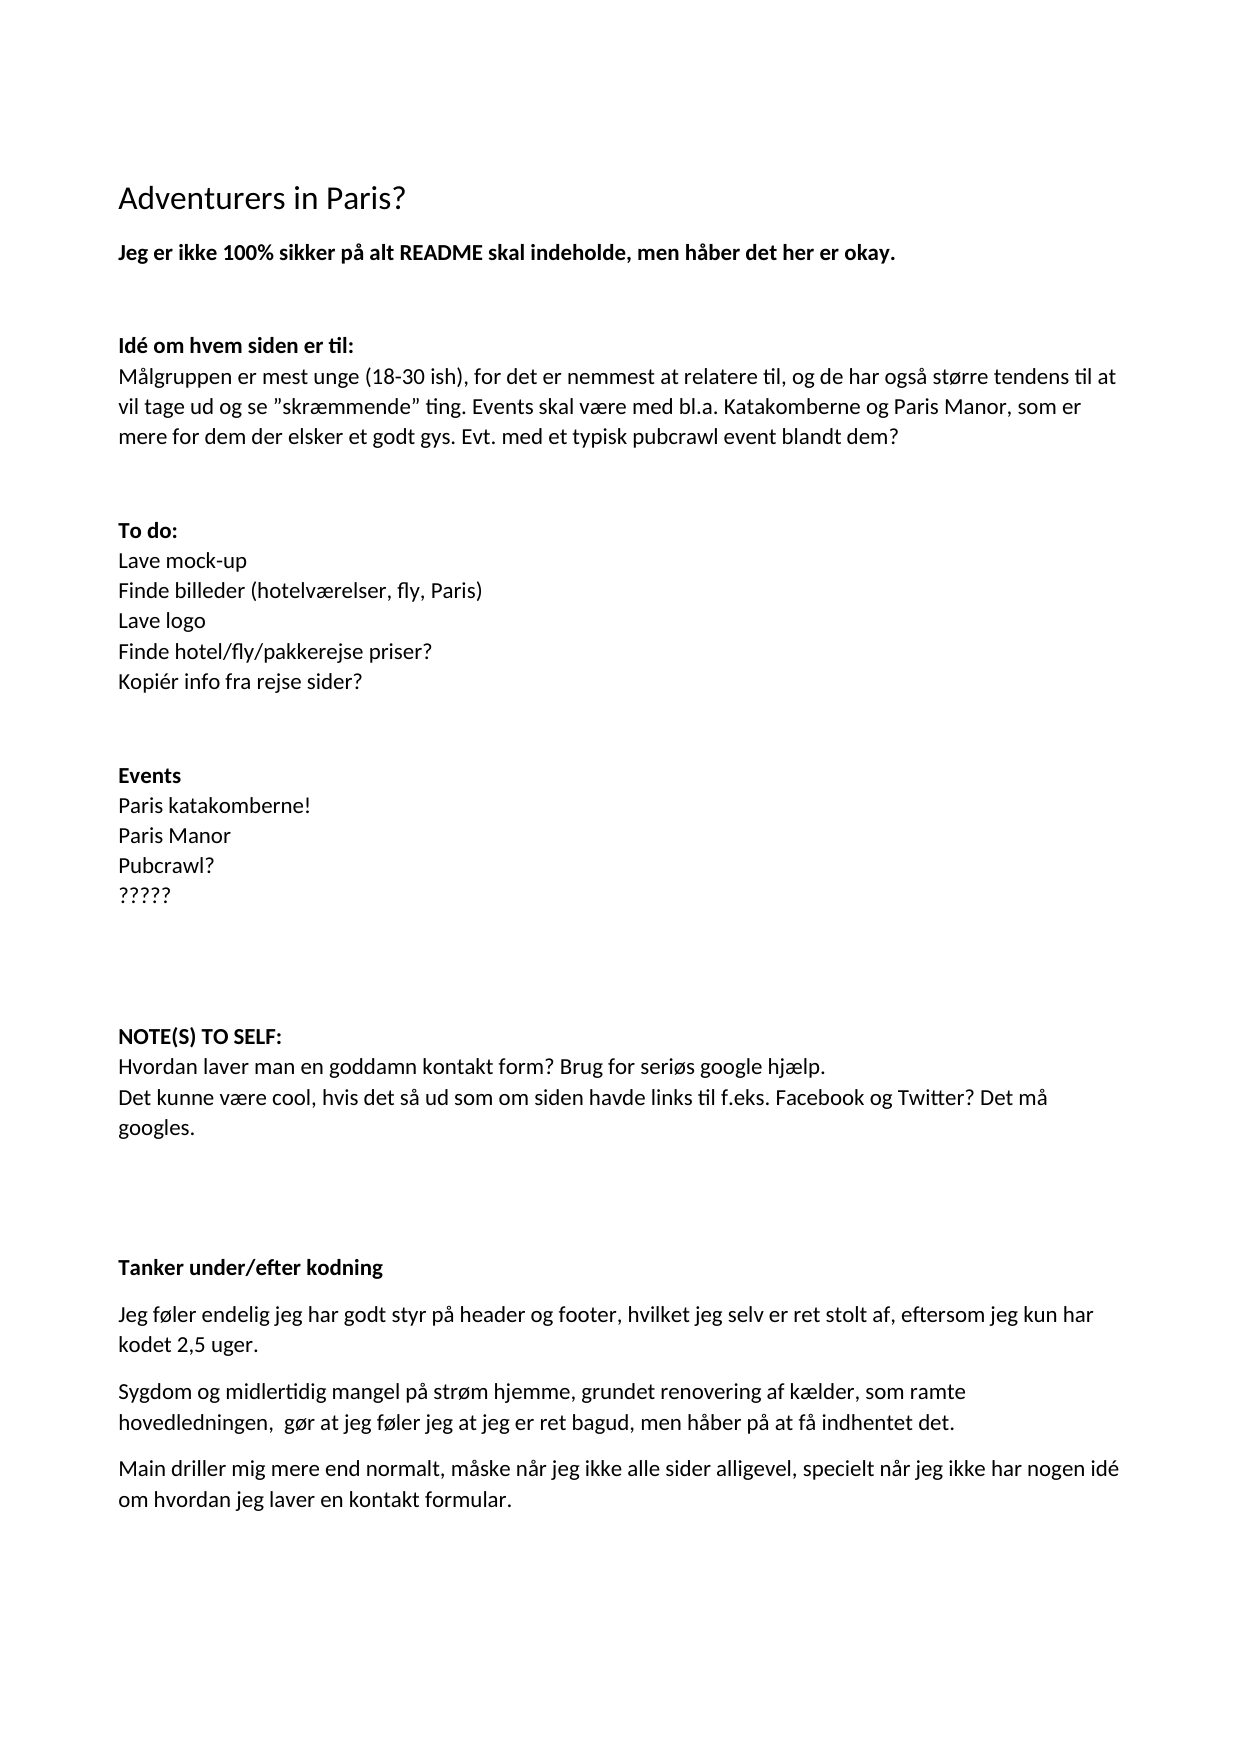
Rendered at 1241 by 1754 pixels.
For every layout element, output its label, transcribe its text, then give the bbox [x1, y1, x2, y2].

text Jeg er ikke 100% sikker på alt README skal indeholde, men håber det her er okay. [118, 238, 1122, 266]
text Events Paris katakomberne! Paris Manor Pubcrawl? ????? [118, 761, 1122, 909]
text Tanker under/efter kodning [118, 1253, 1122, 1281]
text Sygdom og midlertidig mangel på strøm hjemme, grundet renovering af kælder, som ramte hovedledningen, gør at jeg føler jeg at jeg er ret bagud, men håber på at få indhentet det. [118, 1377, 1122, 1436]
text Jeg føler endelig jeg har godt styr på header og footer, hvilket jeg selv er ret stolt af, eftersom jeg kun har kodet 2,5 uger. [118, 1300, 1122, 1358]
text NOTE(S) TO SELF: Hvordan laver man en goddamn kontakt form? Brug for seriøs google hjælp. Det kunne være cool, hvis det så ud som om siden havde links til f.eks. Facebook og Twitter? Det må googles. [118, 1022, 1122, 1141]
text Adventurers in Paris? [118, 177, 1122, 218]
text Main driller mig mere end normalt, måske når jeg ikke alle sider alligevel, specielt når jeg ikke har nogen idé om hvordan jeg laver en kontakt formular. [118, 1454, 1122, 1513]
text To do: Lave mock-up Finde billeder (hotelværelser, fly, Paris) Lave logo Finde hotel/fly/pakkerejse priser? Kopiér info fra rejse sider? [118, 516, 1122, 695]
text Idé om hvem siden er til: Målgruppen er mest unge (18-30 ish), for det er nemmest at relatere til, og de har også større tendens til at vil tage ud og se ”skræmmende” ting. Events skal være med bl.a. Katakomberne og Paris Manor, som er mere for dem der elsker et godt gys. Evt. med et typisk pubcrawl event blandt dem? [118, 332, 1122, 450]
